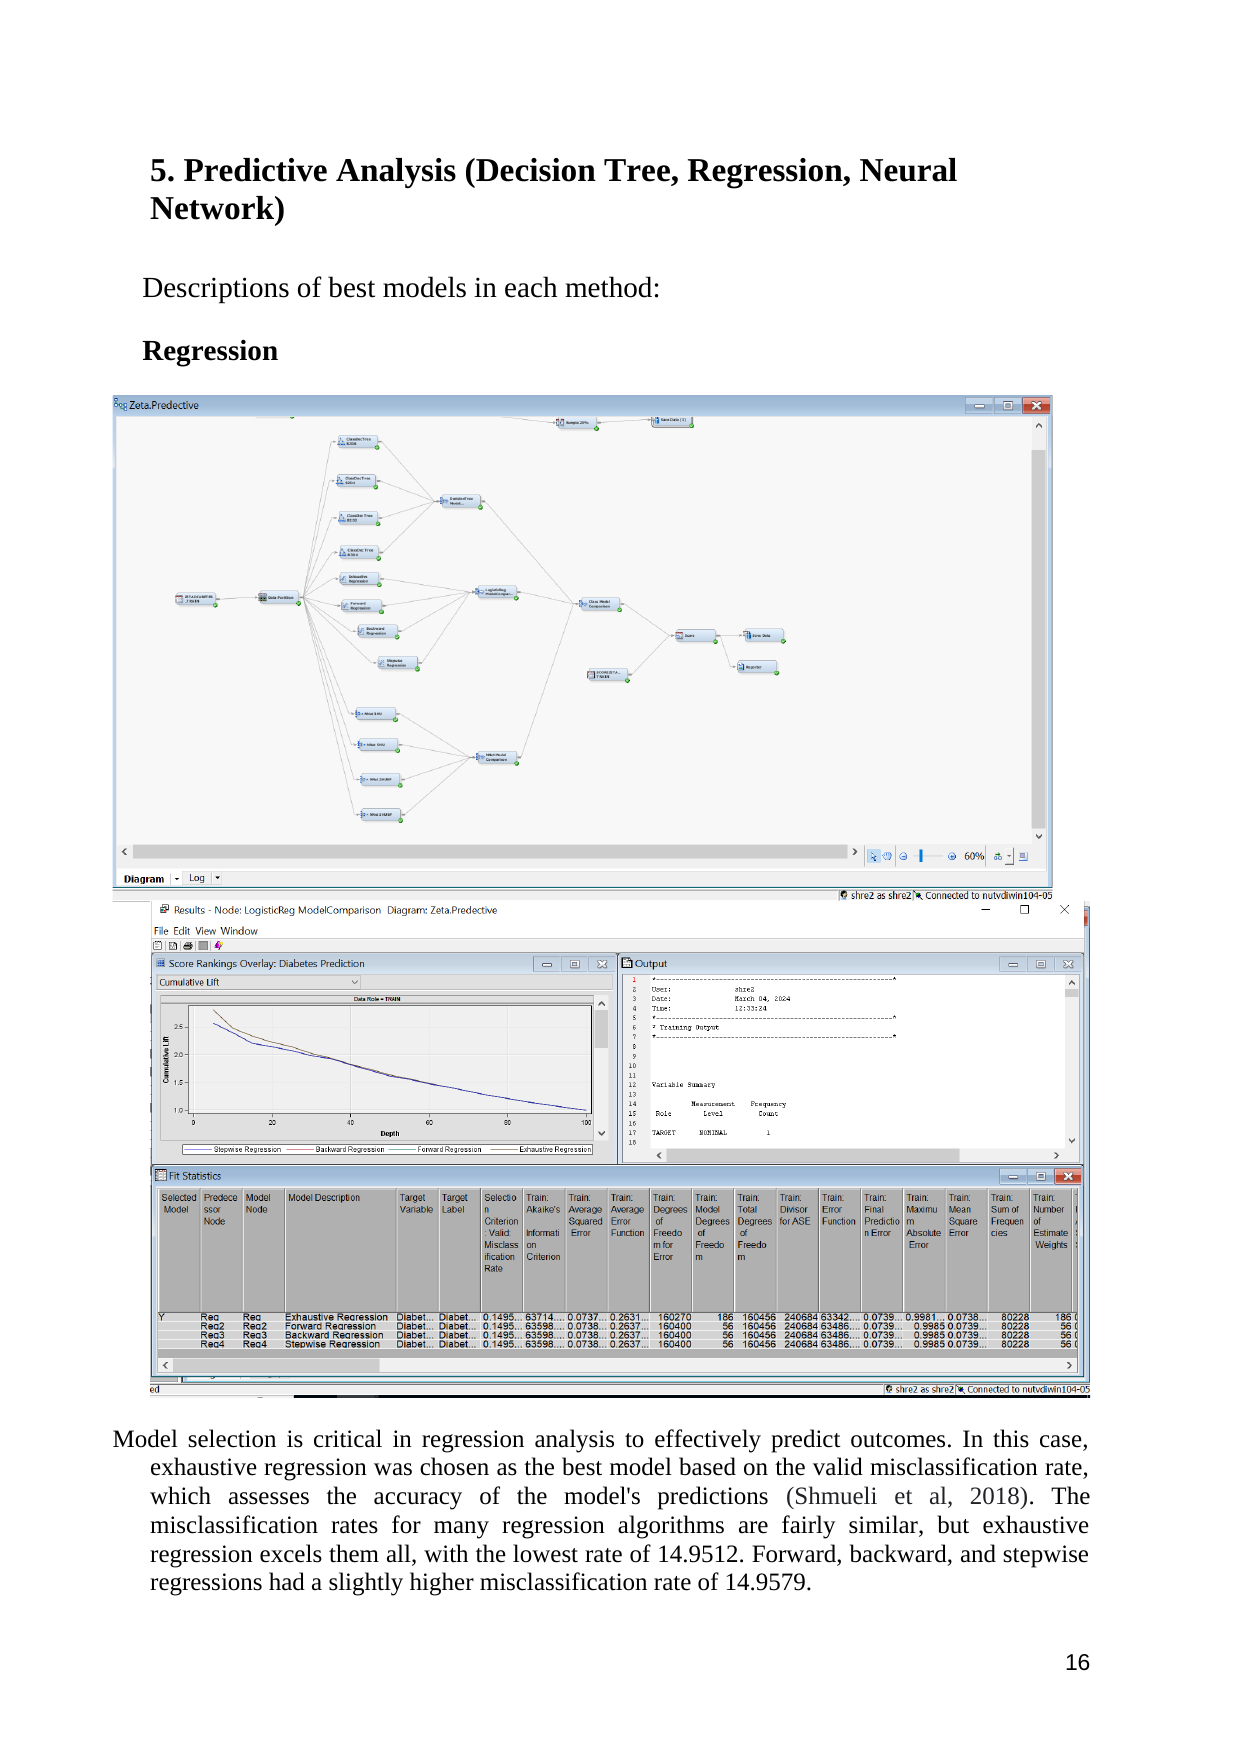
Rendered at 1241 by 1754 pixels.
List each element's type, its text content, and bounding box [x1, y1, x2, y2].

list Regression [142, 333, 1090, 366]
picture [112, 395, 1091, 1398]
list Model selection is critical in regression analysis to effectively predict outcomes. In this case, exhaustive regression was chosen as the best model based on the valid misclassification rate, which assesses the accuracy of the model's predictions (Shmueli et al, 2018). The misclassification rates for many regression algorithms are fairly similar, but exhaustive regression excels them all, with the lowest rate of 14.9512. Forward, backward, and stepwise regressions had a slightly higher misclassification rate of 14.9579. [112, 1424, 1090, 1596]
list Descriptions of best models in each method: [142, 271, 1090, 304]
text 5. Predictive Analysis (Decision Tree, Regression, Neural Network) [150, 150, 1090, 227]
